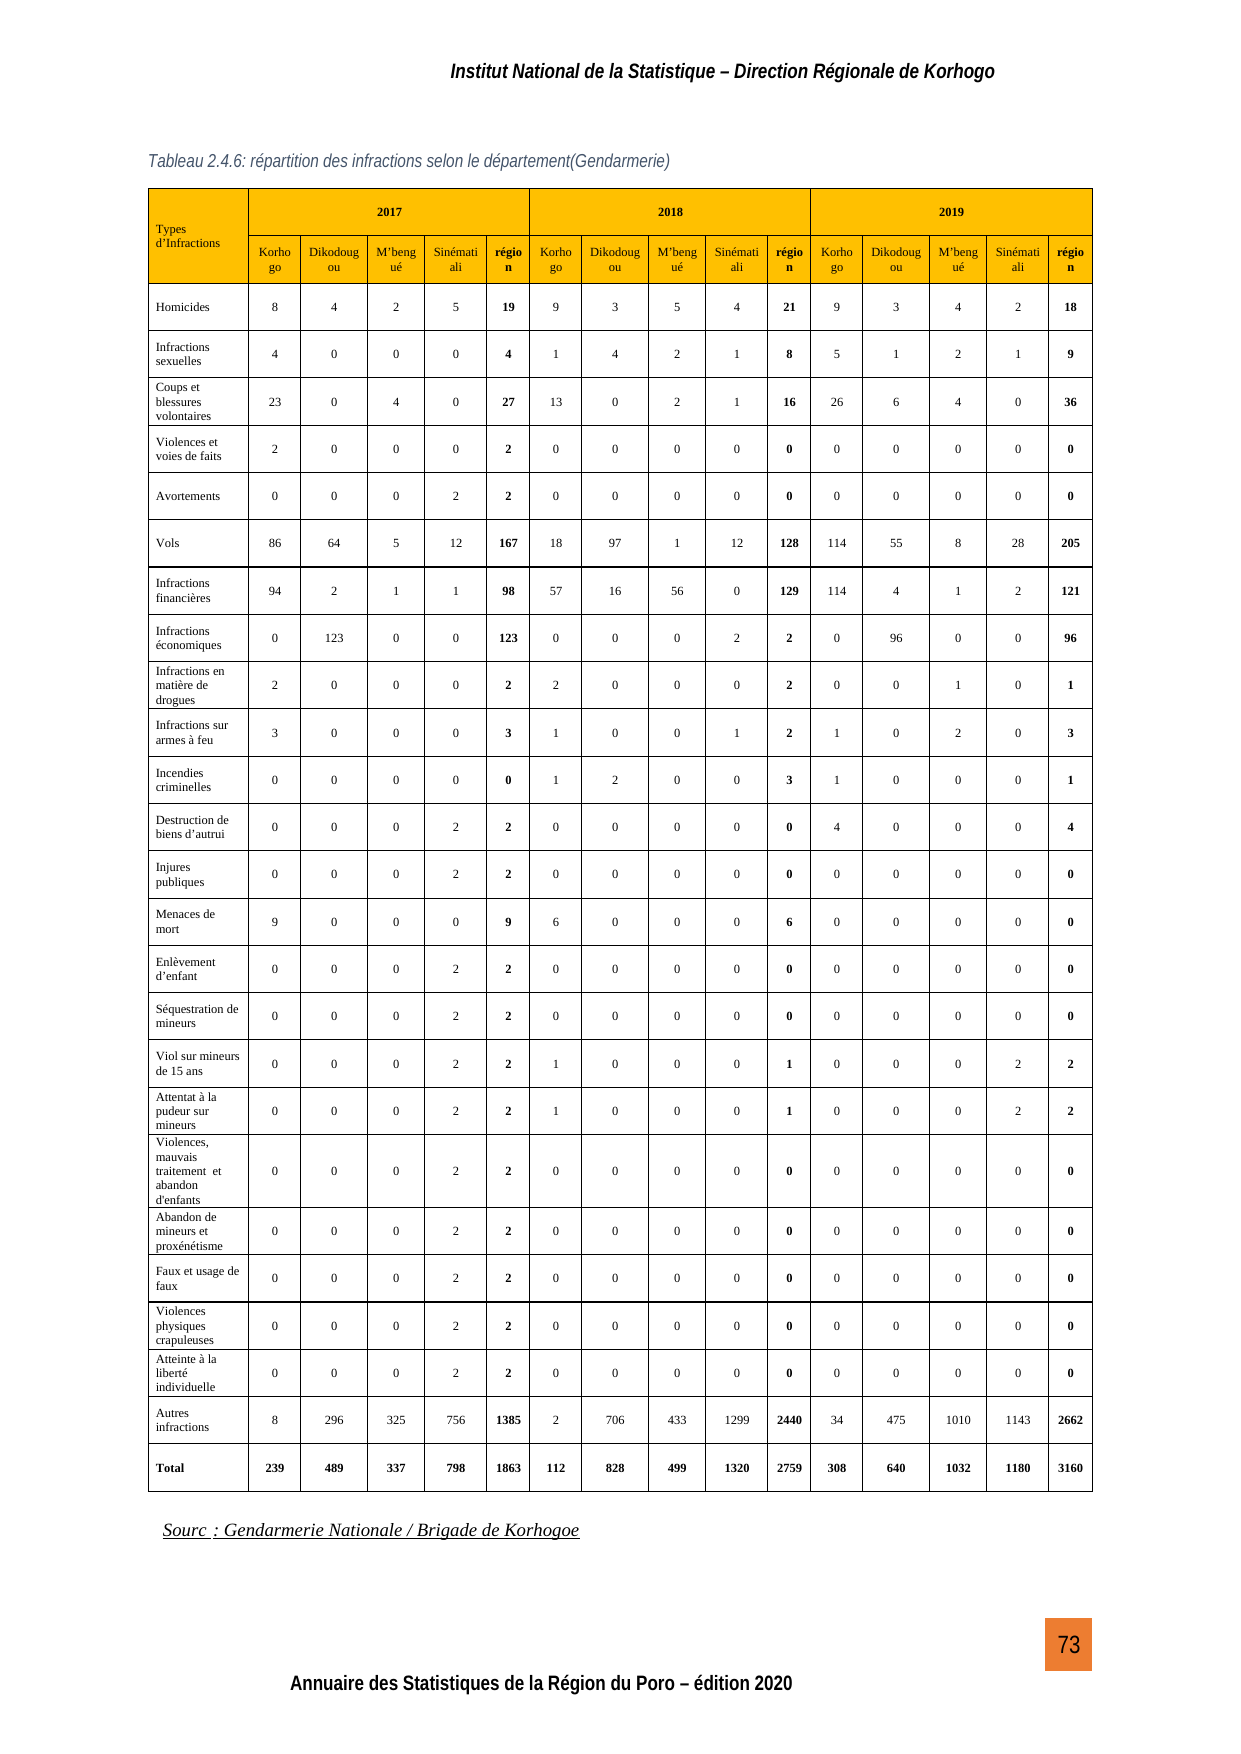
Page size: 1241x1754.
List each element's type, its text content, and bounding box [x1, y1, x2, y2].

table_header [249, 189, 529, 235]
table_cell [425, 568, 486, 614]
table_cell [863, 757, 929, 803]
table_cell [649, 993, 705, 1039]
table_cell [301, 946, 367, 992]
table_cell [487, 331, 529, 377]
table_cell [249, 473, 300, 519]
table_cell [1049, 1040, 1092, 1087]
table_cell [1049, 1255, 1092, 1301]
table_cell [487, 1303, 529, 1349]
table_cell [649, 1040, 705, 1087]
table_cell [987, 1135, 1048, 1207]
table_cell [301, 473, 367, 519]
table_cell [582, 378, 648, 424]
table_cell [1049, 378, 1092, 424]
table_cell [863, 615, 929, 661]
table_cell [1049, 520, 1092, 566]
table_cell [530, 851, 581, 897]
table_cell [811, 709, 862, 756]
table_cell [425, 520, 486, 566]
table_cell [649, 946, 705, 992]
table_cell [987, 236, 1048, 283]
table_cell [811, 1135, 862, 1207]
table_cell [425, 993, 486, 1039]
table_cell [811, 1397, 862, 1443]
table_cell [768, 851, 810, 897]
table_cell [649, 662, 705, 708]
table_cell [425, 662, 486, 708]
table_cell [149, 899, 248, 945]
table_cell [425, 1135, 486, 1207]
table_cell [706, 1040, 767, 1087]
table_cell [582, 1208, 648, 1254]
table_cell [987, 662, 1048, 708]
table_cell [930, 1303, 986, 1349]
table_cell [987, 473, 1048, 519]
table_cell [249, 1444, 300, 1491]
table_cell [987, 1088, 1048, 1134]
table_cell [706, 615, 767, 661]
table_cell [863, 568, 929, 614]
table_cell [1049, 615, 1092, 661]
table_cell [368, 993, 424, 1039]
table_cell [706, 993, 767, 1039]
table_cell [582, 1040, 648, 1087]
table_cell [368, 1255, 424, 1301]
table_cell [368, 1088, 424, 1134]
text Tableau 2.4.6: répartition des infractions selon le département(Gendarmerie) [148, 150, 1092, 171]
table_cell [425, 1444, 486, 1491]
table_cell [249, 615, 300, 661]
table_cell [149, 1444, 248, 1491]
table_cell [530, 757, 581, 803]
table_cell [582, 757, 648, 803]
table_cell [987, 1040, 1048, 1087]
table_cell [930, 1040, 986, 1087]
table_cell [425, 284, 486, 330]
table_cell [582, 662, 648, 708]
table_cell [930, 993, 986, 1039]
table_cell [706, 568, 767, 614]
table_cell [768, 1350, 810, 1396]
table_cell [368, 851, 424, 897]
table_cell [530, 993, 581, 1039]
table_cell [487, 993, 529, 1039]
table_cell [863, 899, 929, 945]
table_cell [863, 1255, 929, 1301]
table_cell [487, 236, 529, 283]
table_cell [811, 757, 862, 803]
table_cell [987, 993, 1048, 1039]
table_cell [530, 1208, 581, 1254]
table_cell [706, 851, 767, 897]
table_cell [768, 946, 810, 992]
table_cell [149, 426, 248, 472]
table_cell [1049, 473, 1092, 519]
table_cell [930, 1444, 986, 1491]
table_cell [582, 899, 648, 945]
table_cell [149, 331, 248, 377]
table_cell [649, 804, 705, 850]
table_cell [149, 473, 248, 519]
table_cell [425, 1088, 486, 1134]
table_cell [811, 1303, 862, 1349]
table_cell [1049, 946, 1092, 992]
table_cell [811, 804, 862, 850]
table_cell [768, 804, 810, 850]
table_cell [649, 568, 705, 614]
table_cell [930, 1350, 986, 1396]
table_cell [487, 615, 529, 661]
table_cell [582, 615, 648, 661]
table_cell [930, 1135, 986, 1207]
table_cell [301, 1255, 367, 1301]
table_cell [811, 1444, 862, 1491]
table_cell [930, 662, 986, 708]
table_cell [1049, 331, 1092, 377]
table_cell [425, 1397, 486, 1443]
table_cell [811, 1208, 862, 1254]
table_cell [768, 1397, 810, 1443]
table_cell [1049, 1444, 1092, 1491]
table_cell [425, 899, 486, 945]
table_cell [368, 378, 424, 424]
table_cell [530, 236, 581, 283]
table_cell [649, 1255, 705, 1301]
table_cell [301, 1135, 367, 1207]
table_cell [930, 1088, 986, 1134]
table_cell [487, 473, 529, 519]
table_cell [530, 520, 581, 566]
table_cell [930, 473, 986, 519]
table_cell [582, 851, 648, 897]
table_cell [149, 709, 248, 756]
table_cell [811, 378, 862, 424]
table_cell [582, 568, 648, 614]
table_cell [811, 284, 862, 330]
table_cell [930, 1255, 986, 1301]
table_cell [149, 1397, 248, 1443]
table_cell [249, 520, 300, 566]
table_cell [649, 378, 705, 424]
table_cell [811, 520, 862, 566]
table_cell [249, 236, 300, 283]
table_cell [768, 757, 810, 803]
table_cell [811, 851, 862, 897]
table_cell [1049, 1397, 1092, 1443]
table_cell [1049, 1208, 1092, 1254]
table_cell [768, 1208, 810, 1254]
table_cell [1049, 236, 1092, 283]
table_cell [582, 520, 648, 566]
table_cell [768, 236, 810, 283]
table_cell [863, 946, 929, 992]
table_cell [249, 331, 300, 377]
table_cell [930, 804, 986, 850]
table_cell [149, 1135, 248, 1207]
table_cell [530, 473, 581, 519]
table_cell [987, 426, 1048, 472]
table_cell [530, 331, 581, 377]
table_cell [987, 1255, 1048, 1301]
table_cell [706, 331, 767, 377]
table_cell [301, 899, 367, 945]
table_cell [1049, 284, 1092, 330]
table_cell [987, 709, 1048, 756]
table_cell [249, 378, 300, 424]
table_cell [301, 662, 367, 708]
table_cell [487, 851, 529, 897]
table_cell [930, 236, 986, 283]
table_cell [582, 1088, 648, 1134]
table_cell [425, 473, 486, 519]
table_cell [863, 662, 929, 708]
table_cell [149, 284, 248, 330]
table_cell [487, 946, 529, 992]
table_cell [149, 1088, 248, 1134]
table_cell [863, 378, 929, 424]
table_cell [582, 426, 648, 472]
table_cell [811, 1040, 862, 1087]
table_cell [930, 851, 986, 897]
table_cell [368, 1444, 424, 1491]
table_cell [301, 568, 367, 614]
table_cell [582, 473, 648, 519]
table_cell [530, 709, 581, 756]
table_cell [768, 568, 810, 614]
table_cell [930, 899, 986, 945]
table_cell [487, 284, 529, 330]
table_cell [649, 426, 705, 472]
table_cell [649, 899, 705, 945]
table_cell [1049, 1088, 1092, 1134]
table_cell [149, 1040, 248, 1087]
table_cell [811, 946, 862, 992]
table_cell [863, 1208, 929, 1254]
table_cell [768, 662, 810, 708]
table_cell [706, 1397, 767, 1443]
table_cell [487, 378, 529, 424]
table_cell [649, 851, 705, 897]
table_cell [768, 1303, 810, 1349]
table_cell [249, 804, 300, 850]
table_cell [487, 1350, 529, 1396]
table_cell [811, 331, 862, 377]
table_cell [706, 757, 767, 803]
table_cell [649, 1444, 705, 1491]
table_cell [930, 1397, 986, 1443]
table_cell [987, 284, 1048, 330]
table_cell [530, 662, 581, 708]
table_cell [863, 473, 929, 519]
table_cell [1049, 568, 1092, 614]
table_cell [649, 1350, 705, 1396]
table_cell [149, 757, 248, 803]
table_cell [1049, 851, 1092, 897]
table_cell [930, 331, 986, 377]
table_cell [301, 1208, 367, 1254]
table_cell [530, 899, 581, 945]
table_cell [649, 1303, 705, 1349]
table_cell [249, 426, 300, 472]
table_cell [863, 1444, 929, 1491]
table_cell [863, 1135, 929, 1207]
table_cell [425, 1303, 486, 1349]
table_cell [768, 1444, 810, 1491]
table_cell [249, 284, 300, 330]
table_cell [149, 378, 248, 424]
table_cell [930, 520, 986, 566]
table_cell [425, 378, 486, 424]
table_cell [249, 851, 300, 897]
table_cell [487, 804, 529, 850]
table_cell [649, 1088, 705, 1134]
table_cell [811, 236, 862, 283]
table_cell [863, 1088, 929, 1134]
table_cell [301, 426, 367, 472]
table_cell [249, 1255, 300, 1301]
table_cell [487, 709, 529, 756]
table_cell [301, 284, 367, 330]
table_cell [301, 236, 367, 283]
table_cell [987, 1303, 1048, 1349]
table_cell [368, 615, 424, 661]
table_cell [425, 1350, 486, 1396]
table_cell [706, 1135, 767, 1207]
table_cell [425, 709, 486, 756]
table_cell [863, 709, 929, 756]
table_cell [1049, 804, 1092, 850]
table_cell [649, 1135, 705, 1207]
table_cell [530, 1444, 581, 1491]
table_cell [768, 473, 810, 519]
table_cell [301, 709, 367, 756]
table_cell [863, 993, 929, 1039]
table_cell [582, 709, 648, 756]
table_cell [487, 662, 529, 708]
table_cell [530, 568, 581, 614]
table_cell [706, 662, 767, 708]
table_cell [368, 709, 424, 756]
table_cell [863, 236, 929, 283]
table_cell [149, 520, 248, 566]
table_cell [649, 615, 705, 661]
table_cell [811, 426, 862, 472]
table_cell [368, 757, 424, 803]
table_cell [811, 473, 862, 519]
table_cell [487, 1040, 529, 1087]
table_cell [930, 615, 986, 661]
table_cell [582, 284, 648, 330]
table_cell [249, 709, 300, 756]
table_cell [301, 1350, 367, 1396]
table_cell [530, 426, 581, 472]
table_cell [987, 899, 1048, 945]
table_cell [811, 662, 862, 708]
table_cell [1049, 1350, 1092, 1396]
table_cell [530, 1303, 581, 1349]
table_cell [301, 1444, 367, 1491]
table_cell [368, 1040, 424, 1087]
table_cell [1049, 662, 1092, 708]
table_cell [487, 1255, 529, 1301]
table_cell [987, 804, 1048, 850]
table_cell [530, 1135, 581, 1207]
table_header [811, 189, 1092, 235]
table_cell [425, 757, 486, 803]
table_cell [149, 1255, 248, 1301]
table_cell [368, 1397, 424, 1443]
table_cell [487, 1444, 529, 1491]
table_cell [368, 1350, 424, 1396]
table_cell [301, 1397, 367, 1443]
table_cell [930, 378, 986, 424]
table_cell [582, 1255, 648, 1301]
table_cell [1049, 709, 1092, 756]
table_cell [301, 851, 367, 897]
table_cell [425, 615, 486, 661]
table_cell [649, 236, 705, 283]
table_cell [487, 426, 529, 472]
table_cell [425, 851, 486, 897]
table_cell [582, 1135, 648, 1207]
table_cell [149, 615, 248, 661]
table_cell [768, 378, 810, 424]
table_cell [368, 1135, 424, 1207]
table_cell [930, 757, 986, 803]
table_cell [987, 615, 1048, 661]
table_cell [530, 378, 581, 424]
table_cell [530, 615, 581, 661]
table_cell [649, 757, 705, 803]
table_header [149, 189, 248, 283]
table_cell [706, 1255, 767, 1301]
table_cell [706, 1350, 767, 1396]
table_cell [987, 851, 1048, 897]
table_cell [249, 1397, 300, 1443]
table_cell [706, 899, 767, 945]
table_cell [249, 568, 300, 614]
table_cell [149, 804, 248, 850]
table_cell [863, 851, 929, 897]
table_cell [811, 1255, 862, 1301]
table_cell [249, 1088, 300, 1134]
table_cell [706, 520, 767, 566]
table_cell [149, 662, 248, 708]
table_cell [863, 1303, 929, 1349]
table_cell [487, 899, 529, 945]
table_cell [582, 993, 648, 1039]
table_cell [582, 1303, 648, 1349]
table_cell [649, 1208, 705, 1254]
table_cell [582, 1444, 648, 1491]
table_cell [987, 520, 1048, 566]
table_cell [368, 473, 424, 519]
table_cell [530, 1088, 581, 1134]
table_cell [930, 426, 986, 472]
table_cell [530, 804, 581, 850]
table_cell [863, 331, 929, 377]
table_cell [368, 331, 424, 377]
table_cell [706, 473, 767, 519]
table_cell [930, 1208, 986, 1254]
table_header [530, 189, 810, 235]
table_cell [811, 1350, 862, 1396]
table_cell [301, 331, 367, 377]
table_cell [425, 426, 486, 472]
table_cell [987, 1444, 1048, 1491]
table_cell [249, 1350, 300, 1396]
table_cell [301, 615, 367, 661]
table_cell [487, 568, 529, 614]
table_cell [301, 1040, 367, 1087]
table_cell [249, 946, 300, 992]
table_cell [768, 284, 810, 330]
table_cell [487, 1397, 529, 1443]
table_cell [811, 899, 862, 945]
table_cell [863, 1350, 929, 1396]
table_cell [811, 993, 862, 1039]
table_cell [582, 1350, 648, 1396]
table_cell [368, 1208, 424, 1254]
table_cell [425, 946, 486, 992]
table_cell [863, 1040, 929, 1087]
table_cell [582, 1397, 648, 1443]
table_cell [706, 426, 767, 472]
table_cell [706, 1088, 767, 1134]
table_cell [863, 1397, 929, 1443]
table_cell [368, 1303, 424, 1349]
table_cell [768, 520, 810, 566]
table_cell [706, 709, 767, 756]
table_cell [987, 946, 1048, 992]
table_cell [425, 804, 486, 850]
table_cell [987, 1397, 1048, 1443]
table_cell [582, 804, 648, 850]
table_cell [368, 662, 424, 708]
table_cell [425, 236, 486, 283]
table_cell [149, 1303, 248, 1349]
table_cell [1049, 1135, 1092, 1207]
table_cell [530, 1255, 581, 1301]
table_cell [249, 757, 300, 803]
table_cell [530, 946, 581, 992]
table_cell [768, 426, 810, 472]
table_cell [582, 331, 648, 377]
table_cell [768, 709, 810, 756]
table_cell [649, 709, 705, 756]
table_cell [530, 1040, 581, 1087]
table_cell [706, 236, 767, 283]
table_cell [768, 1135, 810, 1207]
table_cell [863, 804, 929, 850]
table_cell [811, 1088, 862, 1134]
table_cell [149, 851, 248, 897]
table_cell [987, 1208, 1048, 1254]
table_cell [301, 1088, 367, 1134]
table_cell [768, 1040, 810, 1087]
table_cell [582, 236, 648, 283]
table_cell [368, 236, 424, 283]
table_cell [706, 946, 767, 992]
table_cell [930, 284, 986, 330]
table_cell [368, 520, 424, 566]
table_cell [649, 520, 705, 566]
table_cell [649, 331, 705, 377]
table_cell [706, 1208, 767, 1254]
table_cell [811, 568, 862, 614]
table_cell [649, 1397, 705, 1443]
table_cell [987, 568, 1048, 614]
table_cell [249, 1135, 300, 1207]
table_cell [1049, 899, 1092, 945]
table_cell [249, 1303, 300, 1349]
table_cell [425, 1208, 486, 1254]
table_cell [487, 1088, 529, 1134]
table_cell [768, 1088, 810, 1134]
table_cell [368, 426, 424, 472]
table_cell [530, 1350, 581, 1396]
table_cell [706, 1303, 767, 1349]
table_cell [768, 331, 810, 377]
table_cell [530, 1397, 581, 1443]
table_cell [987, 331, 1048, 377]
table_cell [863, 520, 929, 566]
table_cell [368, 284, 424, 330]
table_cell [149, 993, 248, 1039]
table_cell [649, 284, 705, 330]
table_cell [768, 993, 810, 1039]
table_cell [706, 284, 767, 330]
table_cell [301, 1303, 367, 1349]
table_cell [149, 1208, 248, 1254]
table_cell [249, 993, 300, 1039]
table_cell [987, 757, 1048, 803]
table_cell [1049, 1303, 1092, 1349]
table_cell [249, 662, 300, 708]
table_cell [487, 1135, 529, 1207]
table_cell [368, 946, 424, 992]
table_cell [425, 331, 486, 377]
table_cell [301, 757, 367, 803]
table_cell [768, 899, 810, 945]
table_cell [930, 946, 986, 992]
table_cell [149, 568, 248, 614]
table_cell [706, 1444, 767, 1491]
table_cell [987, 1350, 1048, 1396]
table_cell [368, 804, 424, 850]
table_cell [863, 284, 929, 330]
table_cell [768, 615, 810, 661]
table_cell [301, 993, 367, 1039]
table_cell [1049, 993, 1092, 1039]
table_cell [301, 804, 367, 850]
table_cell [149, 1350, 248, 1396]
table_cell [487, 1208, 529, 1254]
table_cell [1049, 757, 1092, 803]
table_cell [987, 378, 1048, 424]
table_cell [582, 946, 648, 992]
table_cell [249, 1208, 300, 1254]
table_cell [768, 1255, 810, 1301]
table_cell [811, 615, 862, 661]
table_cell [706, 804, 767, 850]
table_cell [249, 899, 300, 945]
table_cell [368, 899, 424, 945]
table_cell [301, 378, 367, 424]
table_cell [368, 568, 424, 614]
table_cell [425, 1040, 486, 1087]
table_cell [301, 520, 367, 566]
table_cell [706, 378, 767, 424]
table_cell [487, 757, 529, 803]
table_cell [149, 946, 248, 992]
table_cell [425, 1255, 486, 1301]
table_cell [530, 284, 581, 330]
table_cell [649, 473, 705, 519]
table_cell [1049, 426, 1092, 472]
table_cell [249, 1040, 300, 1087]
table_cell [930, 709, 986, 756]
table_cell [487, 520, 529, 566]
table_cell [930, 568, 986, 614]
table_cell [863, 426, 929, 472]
